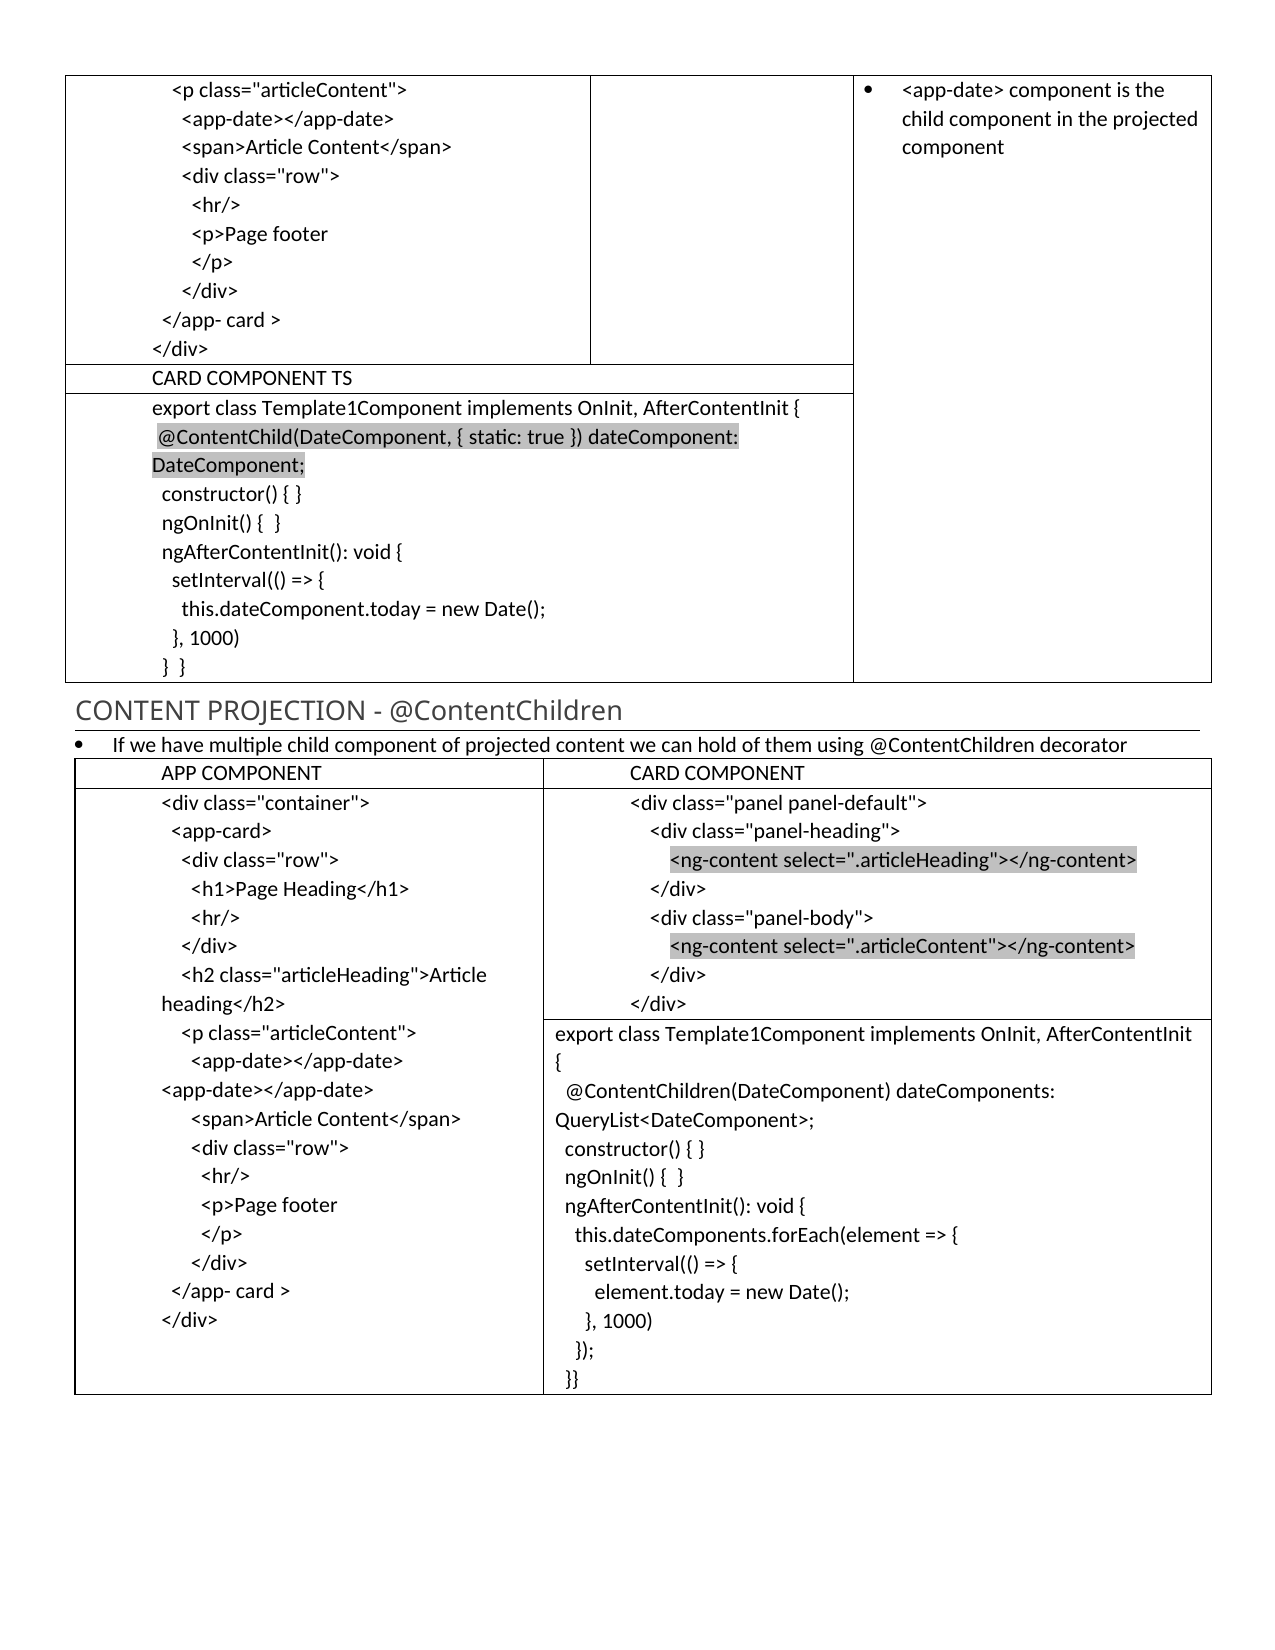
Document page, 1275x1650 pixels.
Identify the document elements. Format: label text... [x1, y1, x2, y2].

table_cell <app-date> component is the child component in the projected component [854, 76, 1211, 682]
table_cell <div class="panel panel-default"> <div class="panel-heading"> <ng-content select=".articleHeading"></ng-content> </div> <div class="panel-body"> <ng-content select=".articleContent"></ng-content> </div> </div> [544, 789, 1211, 1019]
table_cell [66, 76, 590, 363]
table_cell export class Template1Component implements OnInit, AfterContentInit { @ContentChild(DateComponent, { static: true }) dateComponent: DateComponent; constructor() { } ngOnInit() { } ngAfterContentInit(): void { setInterval(() => { this.dateComponent.today = new Date(); }, 1000) } } [66, 394, 853, 682]
table_cell CARD COMPONENT TS [66, 365, 853, 393]
subtitle CONTENT PROJECTION - @ContentChildren [75, 691, 1200, 730]
table_cell <div class="container"> <app-card> <div class="row"> <h1>Page Heading</h1> <hr/> </div> <h2 class="articleHeading">Article heading</h2> <p class="articleContent"> <app-date></app-date> <app-date></app-date> <span>Article Content</span> <div class="row"> <hr/> <p>Page footer </p> </div> </app- card > </div> [76, 789, 543, 1393]
table_cell [591, 76, 853, 363]
list If we have multiple child component of projected content we can hold of them using @ContentChildren decorator [75, 731, 1200, 758]
table_header APP COMPONENT [76, 759, 543, 788]
table_header CARD COMPONENT [544, 759, 1211, 788]
table_cell export class Template1Component implements OnInit, AfterContentInit { @ContentChildren(DateComponent) dateComponents: QueryList<DateComponent>; constructor() { } ngOnInit() { } ngAfterContentInit(): void { this.dateComponents.forEach(element => { setInterval(() => { element.today = new Date(); }, 1000) }); }} [544, 1020, 1211, 1393]
